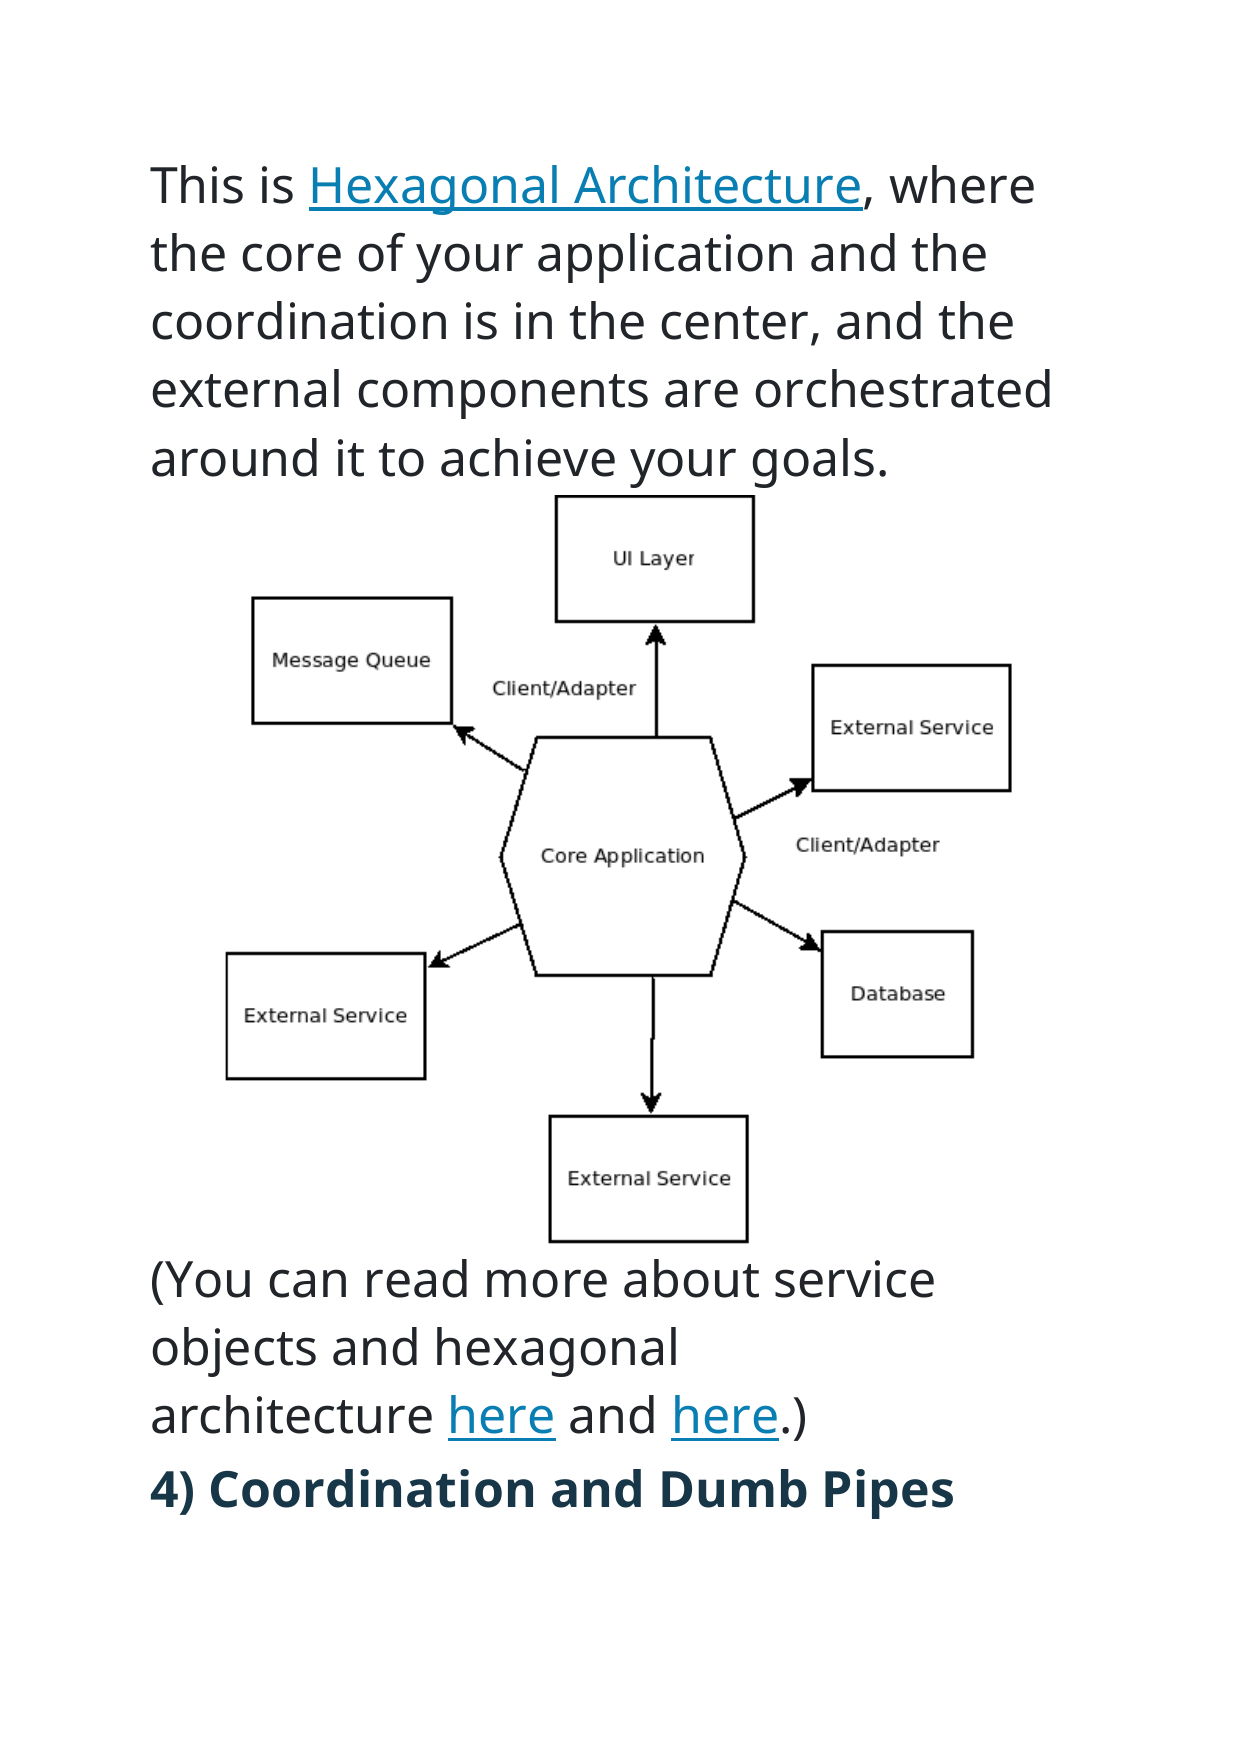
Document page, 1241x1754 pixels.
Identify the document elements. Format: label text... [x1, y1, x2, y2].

text (You can read more about service objects and hexagonal architecture here and here.) [150, 1244, 1090, 1448]
picture [225, 495, 1015, 1245]
text This is Hexagonal Architecture, where the core of your application and the coordination is in the center, and the external components are orchestrated around it to achieve your goals. [150, 150, 1090, 491]
text 4) Coordination and Dumb Pipes [150, 1454, 1090, 1522]
